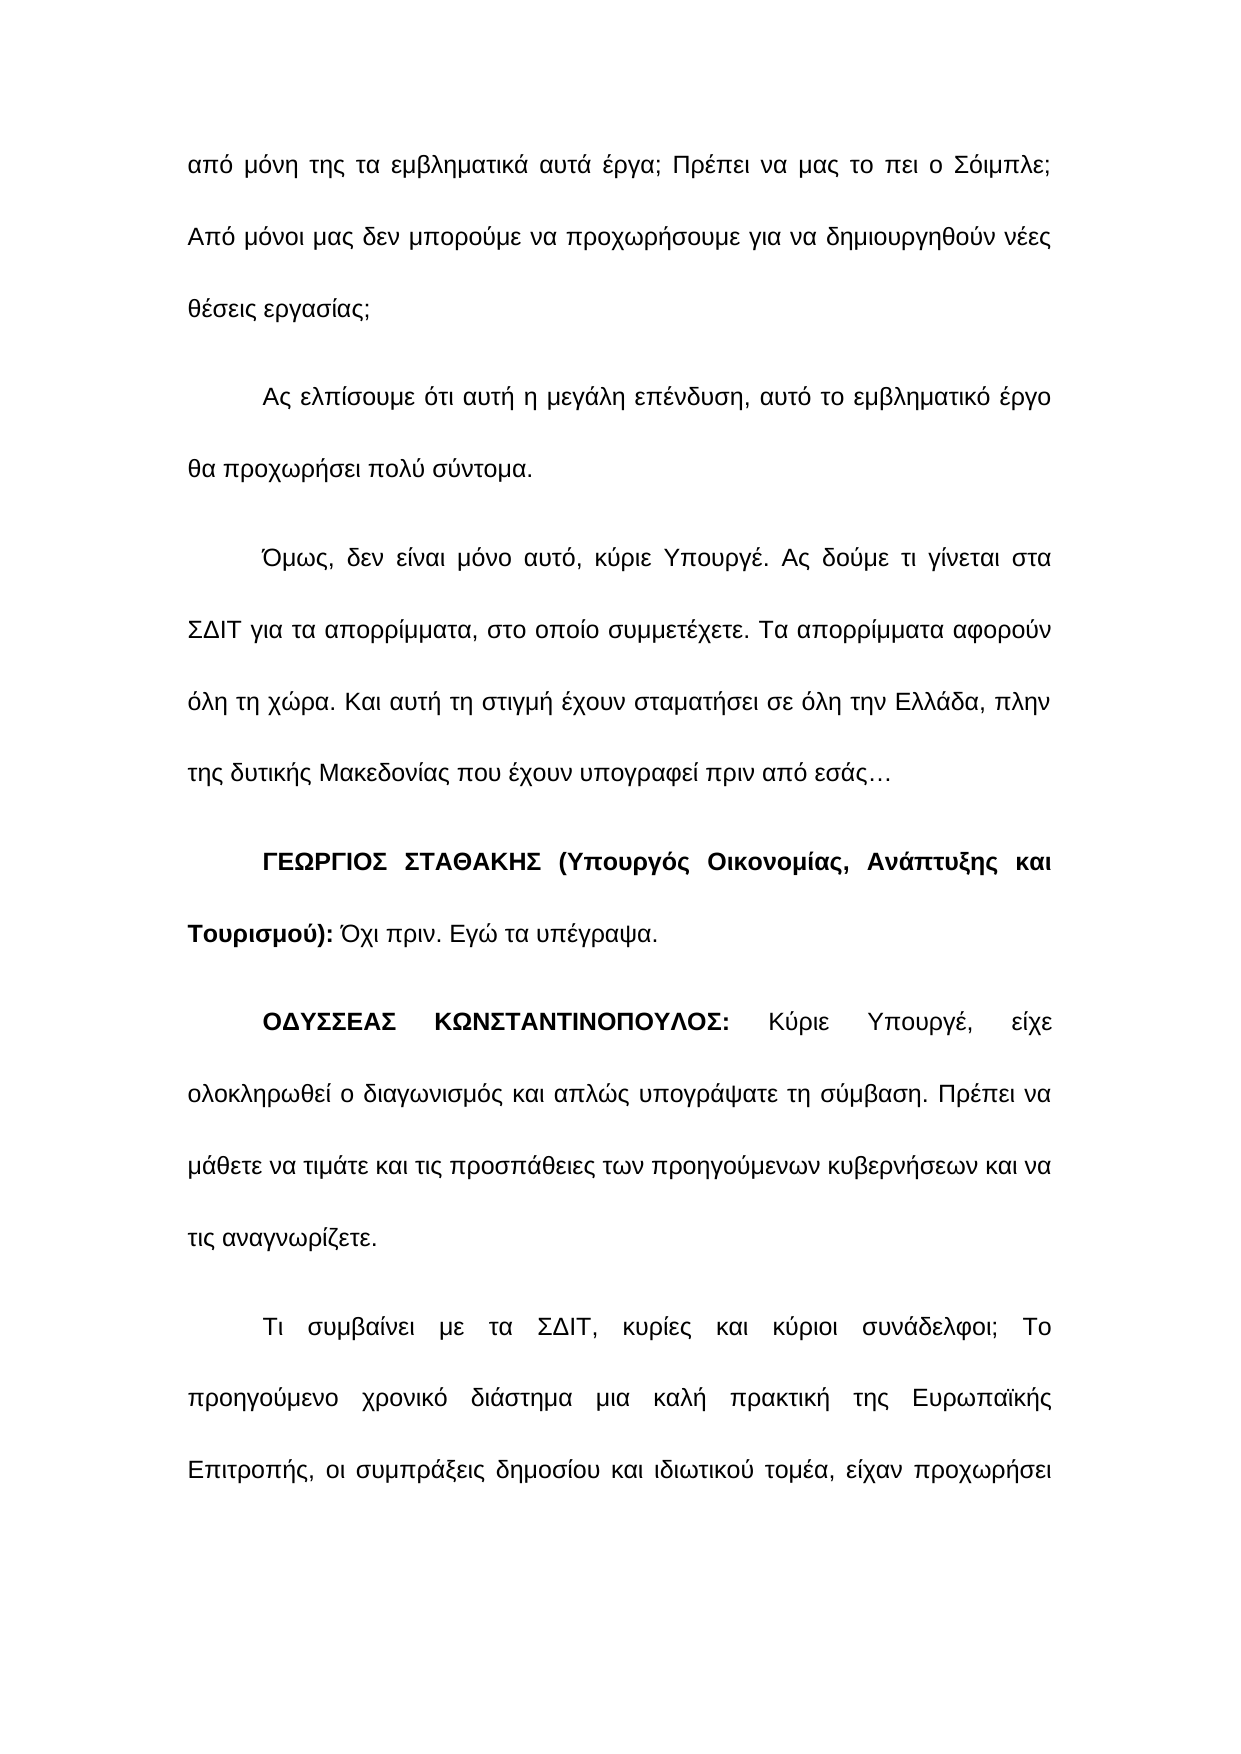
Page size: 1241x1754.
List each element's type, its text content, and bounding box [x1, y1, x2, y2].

text Ας ελπίσουμε ότι αυτή η μεγάλη επένδυση, αυτό το εμβληματικό έργο θα προχωρήσει πολύ σύντομα. [187, 382, 1053, 483]
text ΟΔΥΣΣΕΑΣ ΚΩΝΣΤΑΝΤΙΝΟΠΟΥΛΟΣ: Κύριε Υπουργέ, είχε ολοκληρωθεί ο διαγωνισμός και απλώς υπογράψατε τη σύμβαση. Πρέπει να μάθετε να τιμάτε και τις προσπάθειες των προηγούμενων κυβερνήσεων και να τις αναγνωρίζετε. [187, 1007, 1053, 1252]
text Όμως, δεν είναι μόνο αυτό, κύριε Υπουργέ. Ας δούμε τι γίνεται στα ΣΔΙΤ για τα απορρίμματα, στο οποίο συμμετέχετε. Τα απορρίμματα αφορούν όλη τη χώρα. Και αυτή τη στιγμή έχουν σταματήσει σε όλη την Ελλάδα, πλην της δυτικής Μακεδονίας που έχουν υπογραφεί πριν από εσάς… [187, 543, 1053, 787]
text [187, 150, 1053, 322]
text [187, 1311, 1053, 1484]
text ΓΕΩΡΓΙΟΣ ΣΤΑΘΑΚΗΣ (Υπουργός Οικονομίας, Ανάπτυξης και Τουρισμού): Όχι πριν. Εγώ τα υπέγραψα. [187, 847, 1053, 947]
